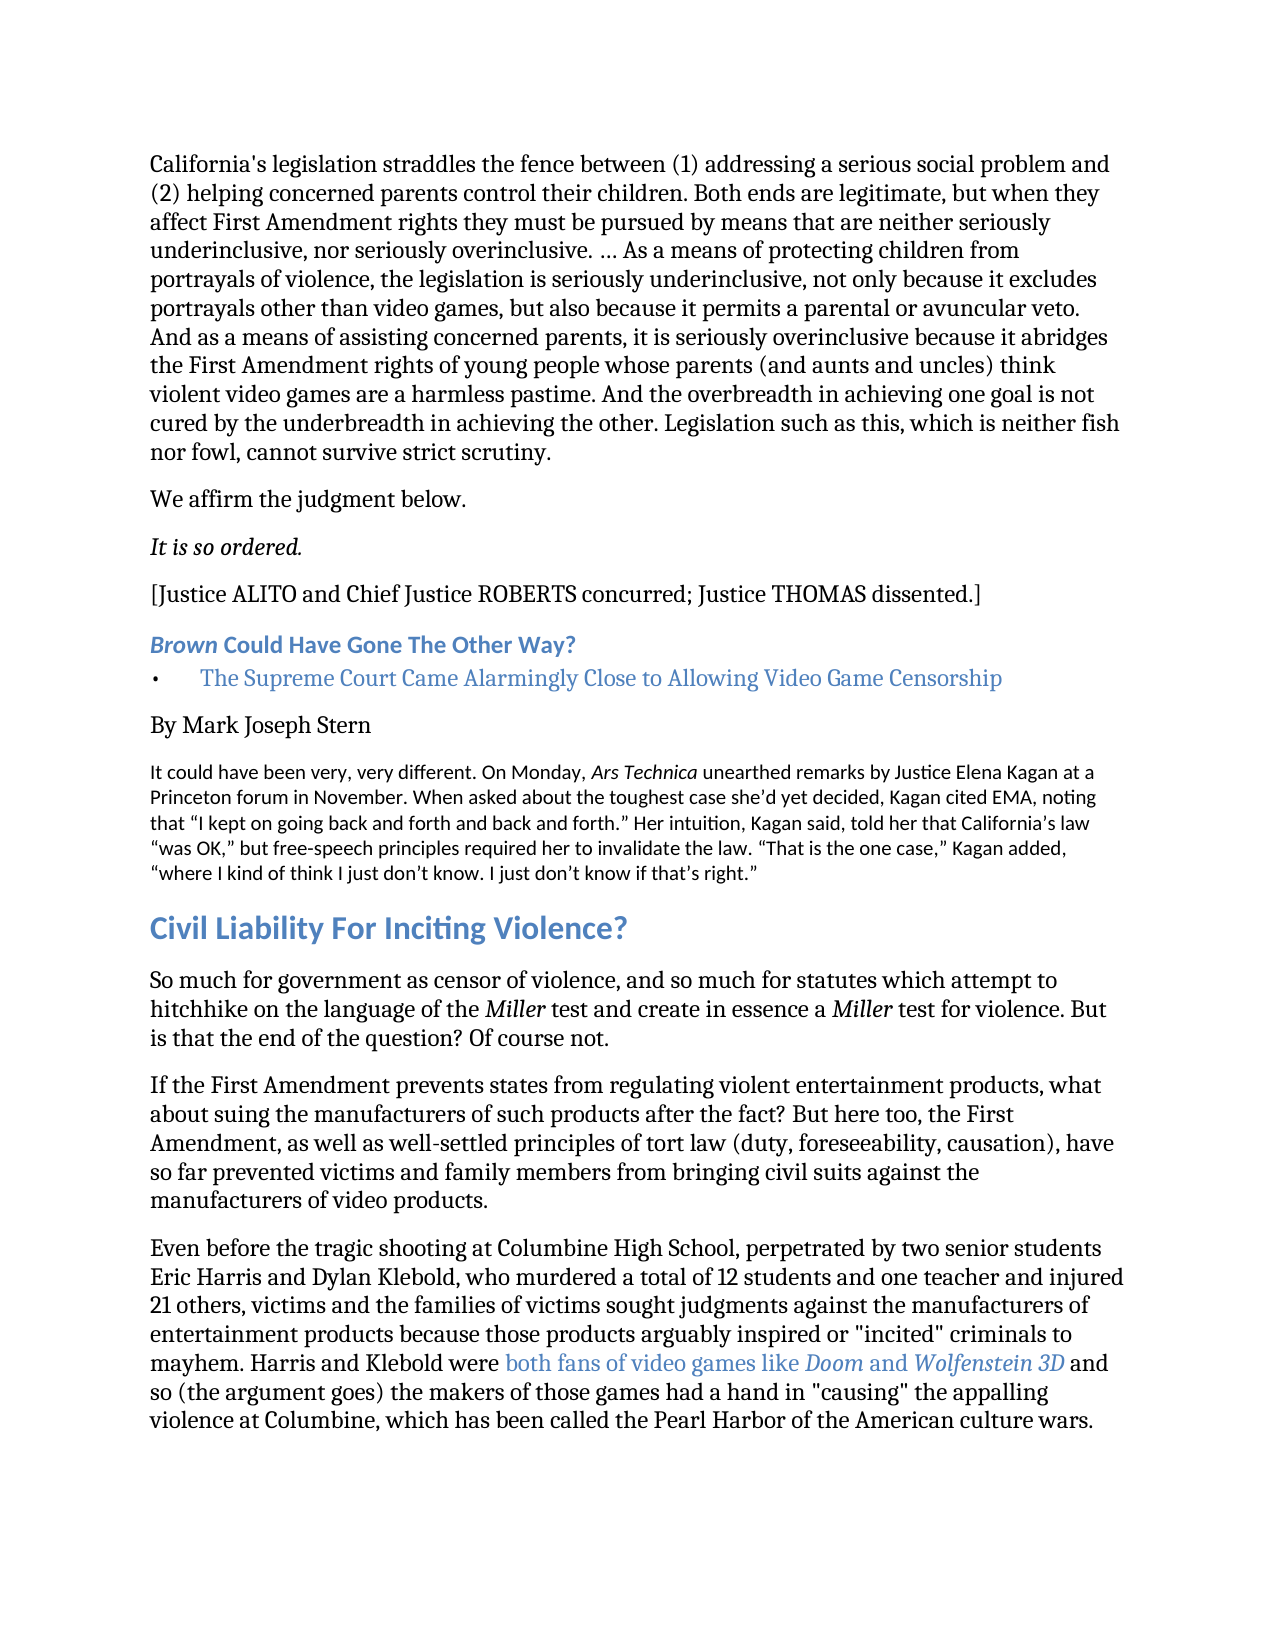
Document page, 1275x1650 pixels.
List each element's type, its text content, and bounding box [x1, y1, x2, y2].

text By Mark Joseph Stern [150, 711, 1125, 740]
text California's legislation straddles the fence between (1) addressing a serious social problem and (2) helping concerned parents control their children. Both ends are legitimate, but when they affect First Amendment rights they must be pursued by means that are neither seriously underinclusive, nor seriously overinclusive. … As a means of protecting children from portrayals of violence, the legislation is seriously underinclusive, not only because it excludes portrayals other than video games, but also because it permits a parental or avuncular veto. And as a means of assisting concerned parents, it is seriously overinclusive because it abridges the First Amendment rights of young people whose parents (and aunts and uncles) think violent video games are a harmless pastime. And the overbreadth in achieving one goal is not cured by the underbreadth in achieving the other. Legislation such as this, which is neither fish nor fowl, cannot survive strict scrutiny. [150, 150, 1125, 466]
text It is so ordered. [150, 532, 1125, 561]
text If the First Amendment prevents states from regulating violent entertainment products, what about suing the manufacturers of such products after the fact? But here too, the First Amendment, as well as well-settled principles of tort law (duty, foreseeability, causation), have so far prevented victims and family members from bringing civil suits against the manufacturers of video products. [150, 1071, 1125, 1215]
text [Justice ALITO and Chief Justice ROBERTS concurred; Justice THOMAS dissented.] [150, 580, 1125, 609]
text It could have been very, very different. On Monday, Ars Technica unearthed remarks by Justice Elena Kagan at a Princeton forum in November. When asked about the toughest case she’d yet decided, Kagan cited EMA, noting that “I kept on going back and forth and back and forth.” Her intuition, Kagan said, told her that California’s law “was OK,” but free-speech principles required her to invalidate the law. “That is the one case,” Kagan added, “where I kind of think I just don’t know. I just don’t know if that’s right.” [150, 759, 1125, 886]
subtitle Brown Could Have Gone The Other Way? [150, 629, 1125, 660]
text Even before the tragic shooting at Columbine High School, perpetrated by two senior students Eric Harris and Dylan Klebold, who murdered a total of 12 students and one teacher and injured 21 others, victims and the families of victims sought judgments against the manufacturers of entertainment products because those products arguably inspired or "incited" criminals to mayhem. Harris and Klebold were both fans of video games like Doom and Wolfenstein 3D and so (the argument goes) the makers of those games had a hand in "causing" the appalling violence at Columbine, which has been called the Pearl Harbor of the American culture wars. [150, 1234, 1125, 1435]
subtitle Civil Liability For Inciting Violence? [150, 907, 1125, 947]
list The Supreme Court Came Alarmingly Close to Allowing Video Game Censorship [150, 664, 1125, 693]
text We affirm the judgment below. [150, 485, 1125, 514]
text So much for government as censor of violence, and so much for statutes which attempt to hitchhike on the language of the Miller test and create in essence a Miller test for violence. But is that the end of the question? Of course not. [150, 966, 1125, 1052]
